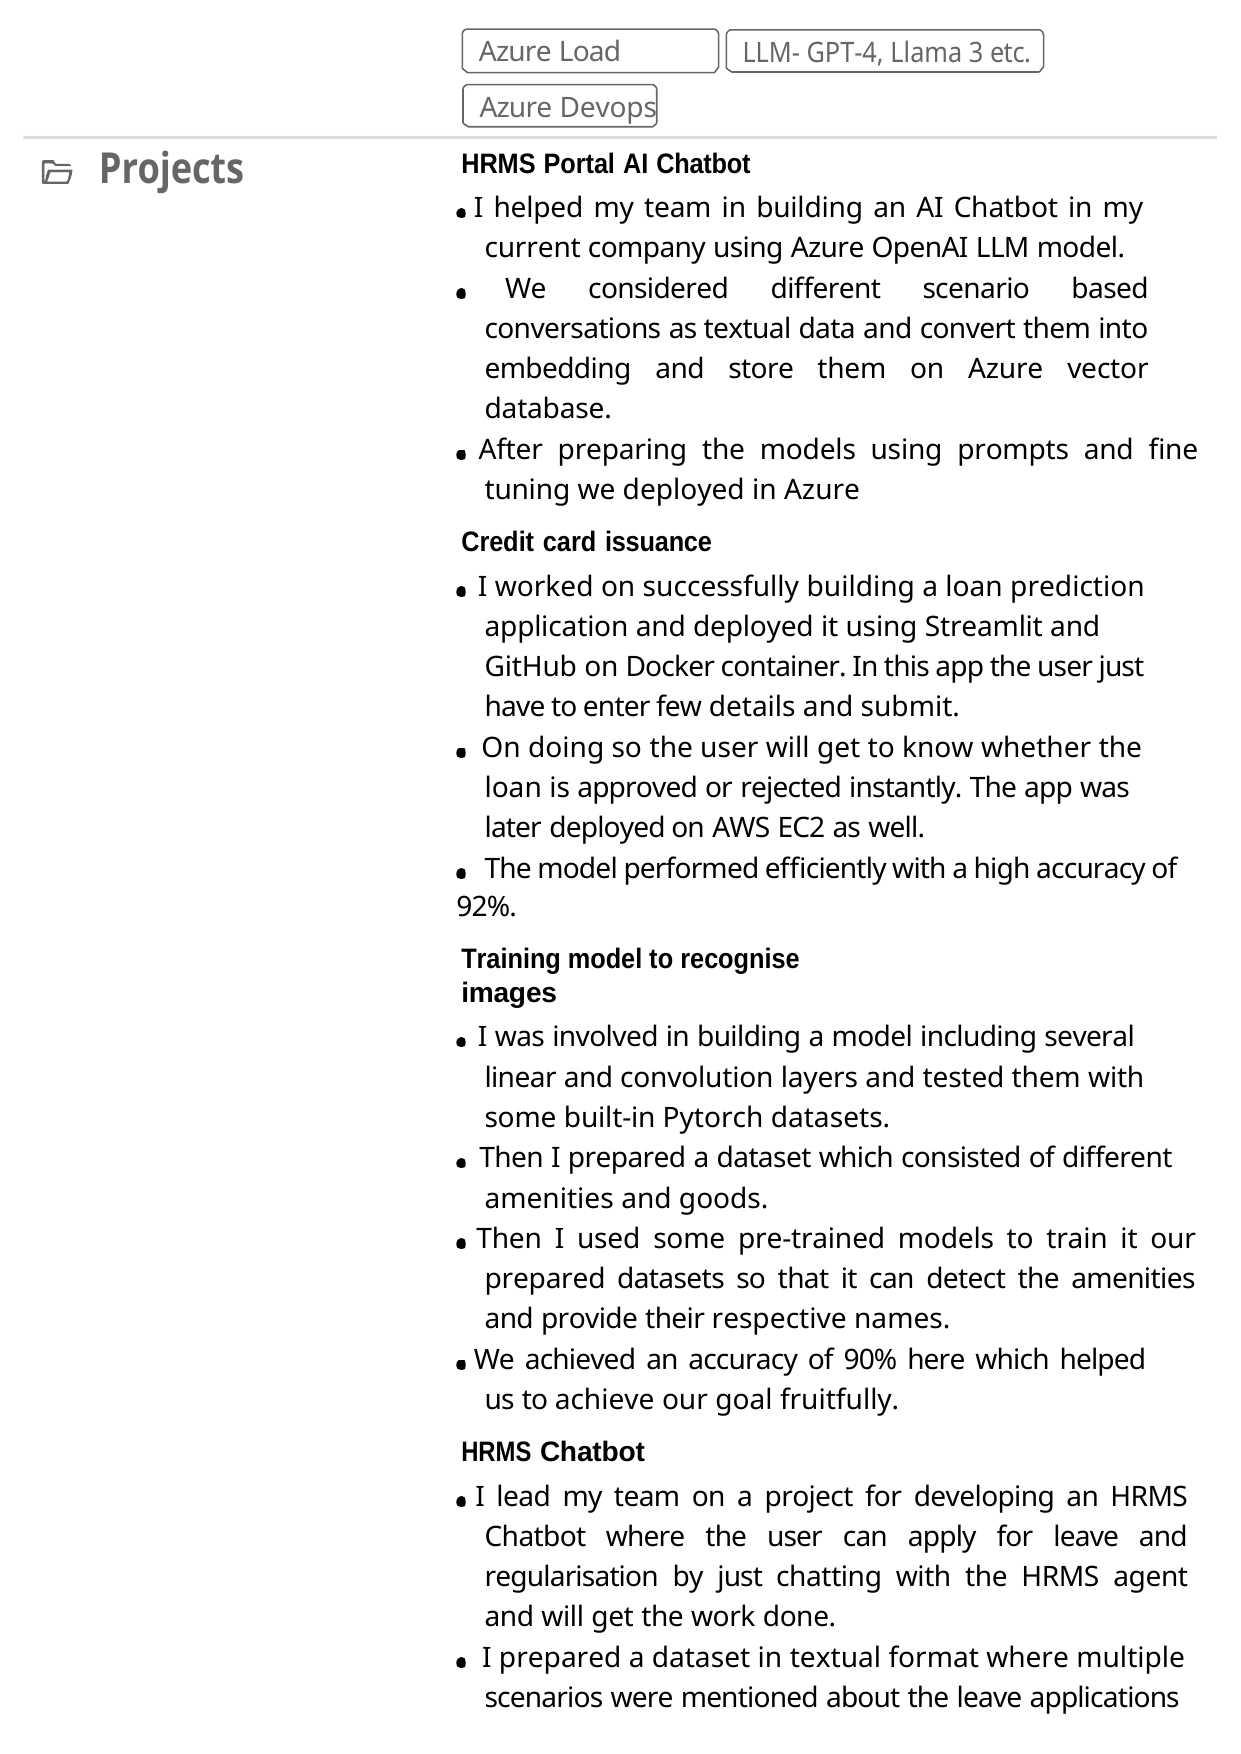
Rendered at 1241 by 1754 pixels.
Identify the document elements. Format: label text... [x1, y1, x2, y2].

text I lead my team on a project for developing an HRMS Chatbot where the user can apply for leave and regularisation by just chatting with the HRMS agent and will get the work done. [456, 1476, 1188, 1635]
picture [456, 288, 466, 299]
picture [456, 586, 466, 597]
picture [41, 160, 73, 184]
picture [456, 1496, 466, 1507]
picture [456, 1037, 466, 1047]
text I helped my team in building an AI Chatbot in my current company using Azure OpenAI LLM model. [456, 188, 1143, 266]
text Credit card issuance [461, 525, 1211, 558]
picture [456, 1360, 466, 1370]
text Training model to recognise images [461, 942, 894, 1009]
text After preparing the models using prompts and fine tuning we deployed in Azure [456, 429, 1198, 508]
text I was involved in building a model including several linear and convolution layers and tested them with some built-in Pytorch datasets. [456, 1017, 1211, 1136]
text Then I prepared a dataset which consisted of different amenities and goods. [456, 1138, 1185, 1216]
text We considered different scenario based conversations as textual data and convert them into embedding and store them on Azure vector database. [456, 268, 1149, 427]
text HRMS Chatbot [461, 1435, 1211, 1468]
picture [456, 450, 466, 460]
text The model performed efficiently with a high accuracy of 92%. [456, 848, 1211, 925]
picture [456, 1158, 466, 1168]
text On doing so the user will get to know whether the loan is approved or rejected instantly. The app was later deployed on AWS EC2 as well. [456, 727, 1185, 846]
text Then I used some pre-trained models to train it our prepared datasets so that it can detect the amenities and provide their respective names. [456, 1218, 1196, 1337]
picture [456, 208, 466, 218]
subtitle Projects [42, 144, 249, 193]
picture [456, 748, 466, 758]
text We achieved an accuracy of 90% here which helped us to achieve our goal fruitfully. [456, 1339, 1148, 1418]
picture [456, 1238, 466, 1249]
picture [456, 868, 466, 879]
text HRMS Portal AI Chatbot [461, 147, 1211, 179]
picture [456, 1657, 466, 1668]
text I worked on successfully building a loan prediction application and deployed it using Streamlit and GitHub on Docker container. In this app the user just have to enter few details and submit. [456, 566, 1185, 725]
